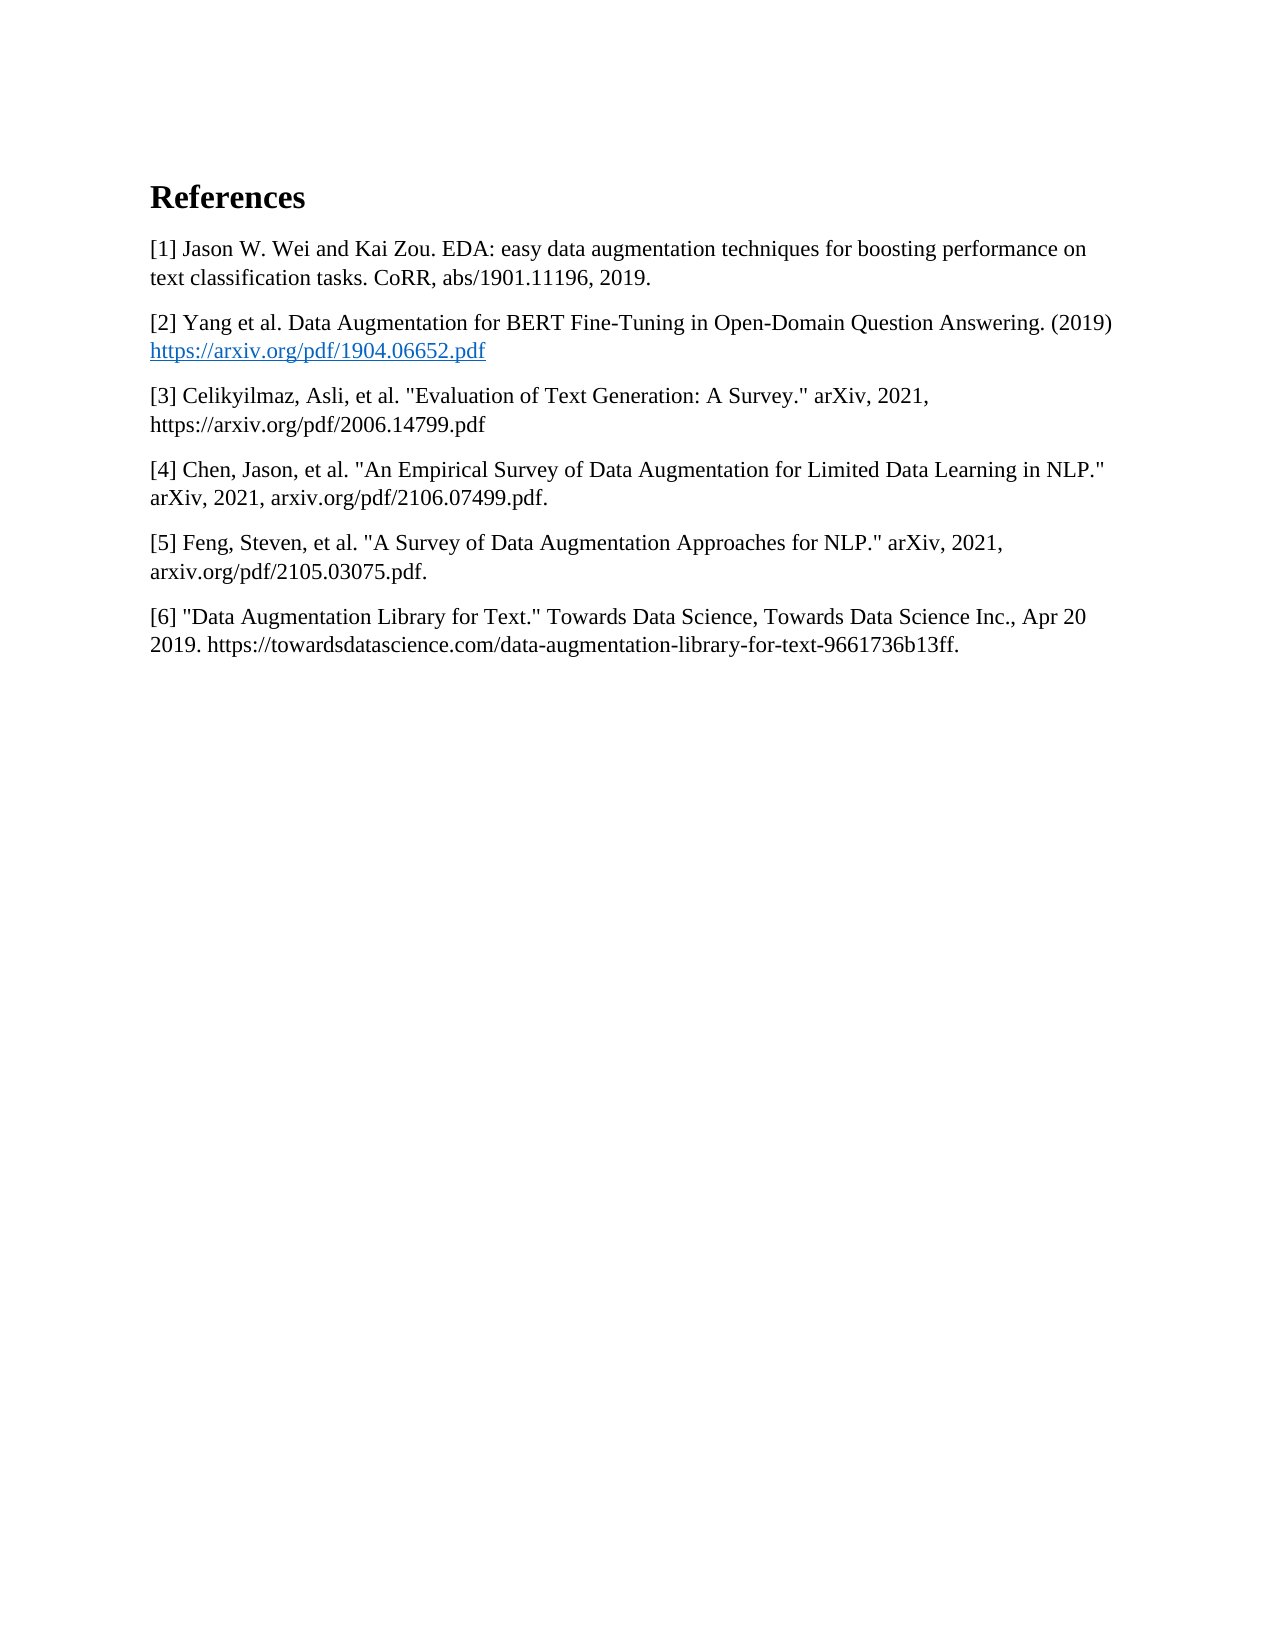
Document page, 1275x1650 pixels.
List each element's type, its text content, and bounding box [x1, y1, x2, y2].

text References [150, 177, 1125, 216]
text [2] Yang et al. Data Augmentation for BERT Fine-Tuning in Open-Domain Question Answering. (2019) https://arxiv.org/pdf/1904.06652.pdf [150, 309, 1125, 363]
text [3] Celikyilmaz, Asli, et al. "Evaluation of Text Generation: A Survey." arXiv, 2021, https://arxiv.org/pdf/2006.14799.pdf [150, 382, 1125, 437]
text [6] "Data Augmentation Library for Text." Towards Data Science, Towards Data Science Inc., Apr 20 2019. https://towardsdatascience.com/data-augmentation-library-for-text-9661736b13ff. [150, 603, 1125, 658]
text [4] Chen, Jason, et al. "An Empirical Survey of Data Augmentation for Limited Data Learning in NLP." arXiv, 2021, arxiv.org/pdf/2106.07499.pdf. [150, 456, 1125, 511]
text [5] Feng, Steven, et al. "A Survey of Data Augmentation Approaches for NLP." arXiv, 2021, arxiv.org/pdf/2105.03075.pdf. [150, 529, 1125, 584]
text [1] Jason W. Wei and Kai Zou. EDA: easy data augmentation techniques for boosting performance on text classification tasks. CoRR, abs/1901.11196, 2019. [150, 235, 1125, 290]
